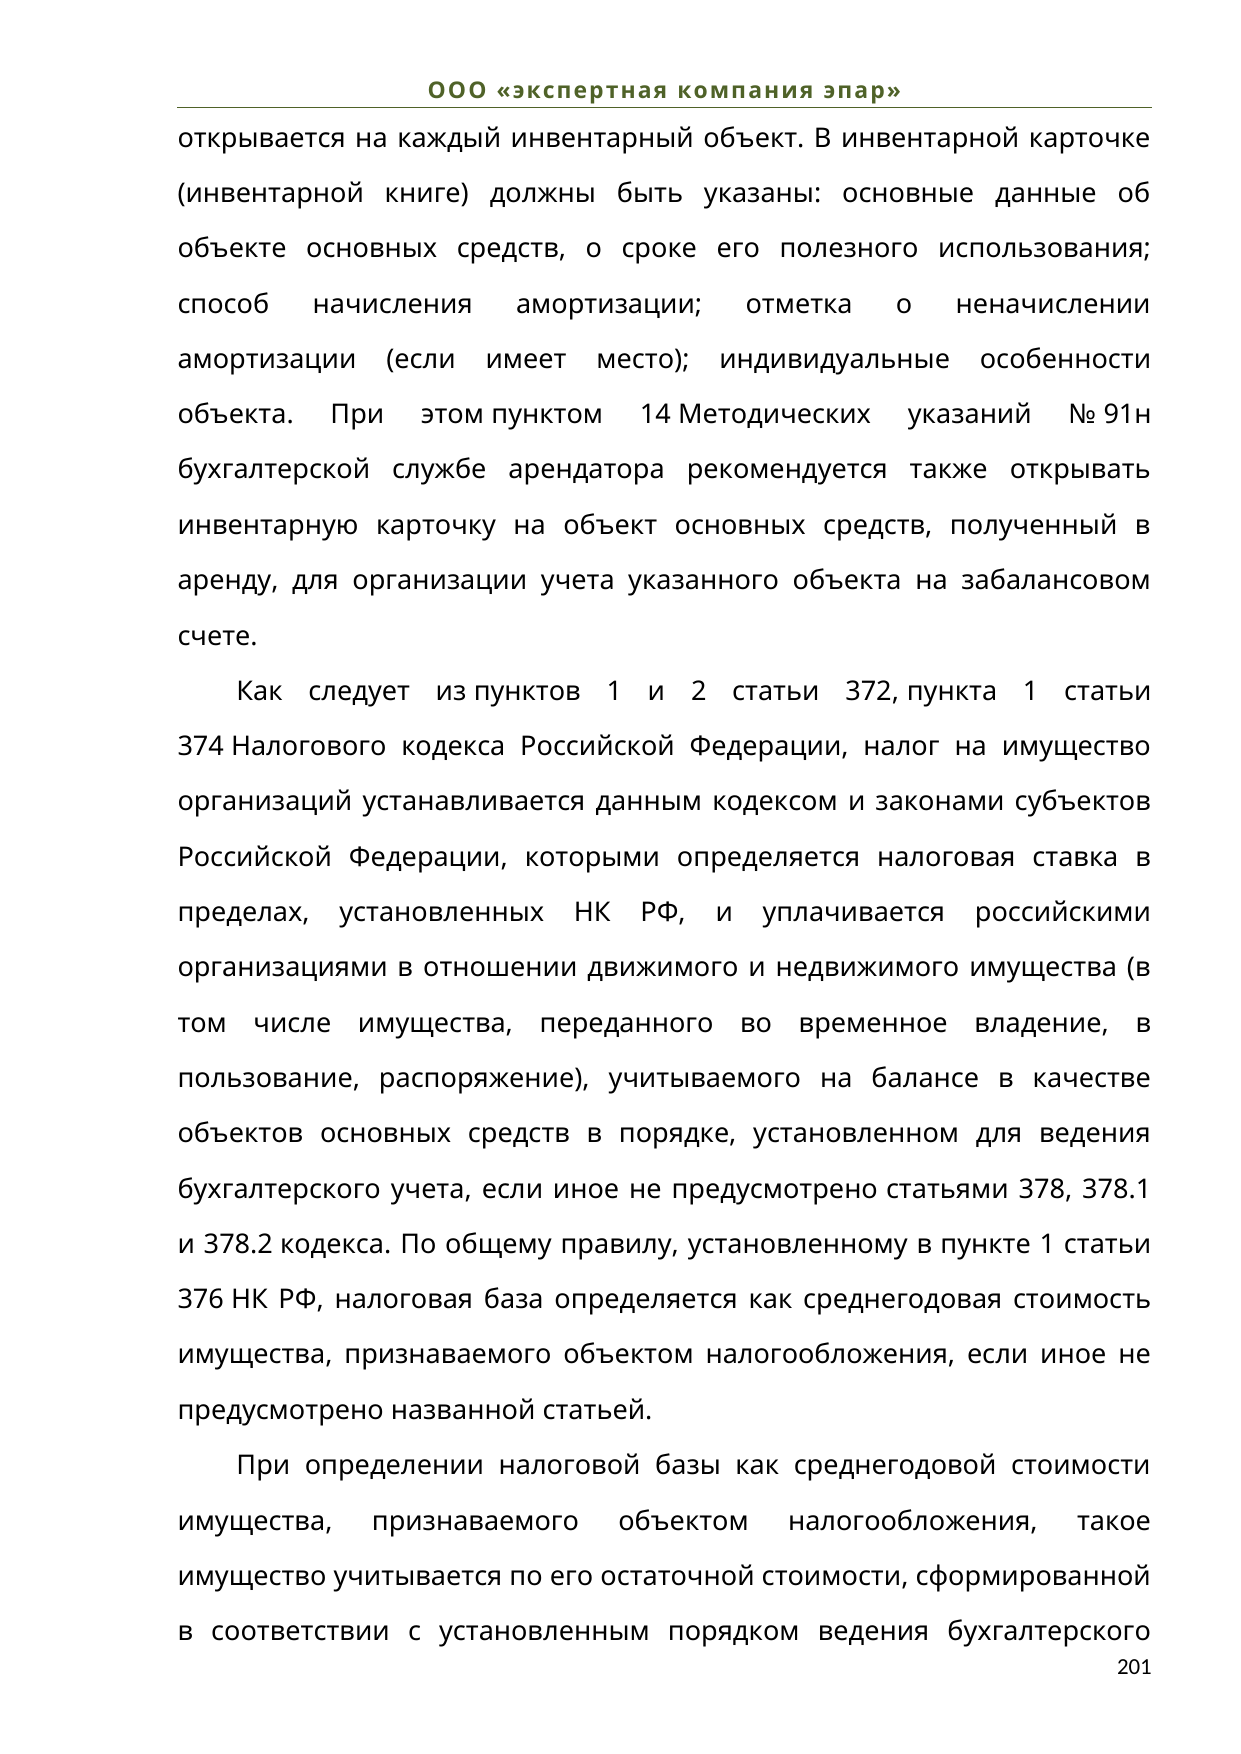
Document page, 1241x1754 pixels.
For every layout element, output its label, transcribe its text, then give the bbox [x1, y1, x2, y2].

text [177, 1446, 1152, 1648]
text Как следует из пунктов 1 и 2 статьи 372, пункта 1 статьи 374 Налогового кодекса Российской Федерации, налог на имущество организаций устанавливается данным кодексом и законами субъектов Российской Федерации, которыми определяется налоговая ставка в пределах, установленных НК РФ, и уплачивается российскими организациями в отношении движимого и недвижимого имущества (в том числе имущества, переданного во временное владение, в пользование, распоряжение), учитываемого на балансе в качестве объектов основных средств в порядке, установленном для ведения бухгалтерского учета, если иное не предусмотрено статьями 378, 378.1 и 378.2 кодекса. По общему правилу, установленному в пункте 1 статьи 376 НК РФ, налоговая база определяется как среднегодовая стоимость имущества, признаваемого объектом налогообложения, если иное не предусмотрено названной статьей. [177, 671, 1152, 1427]
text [177, 118, 1152, 653]
